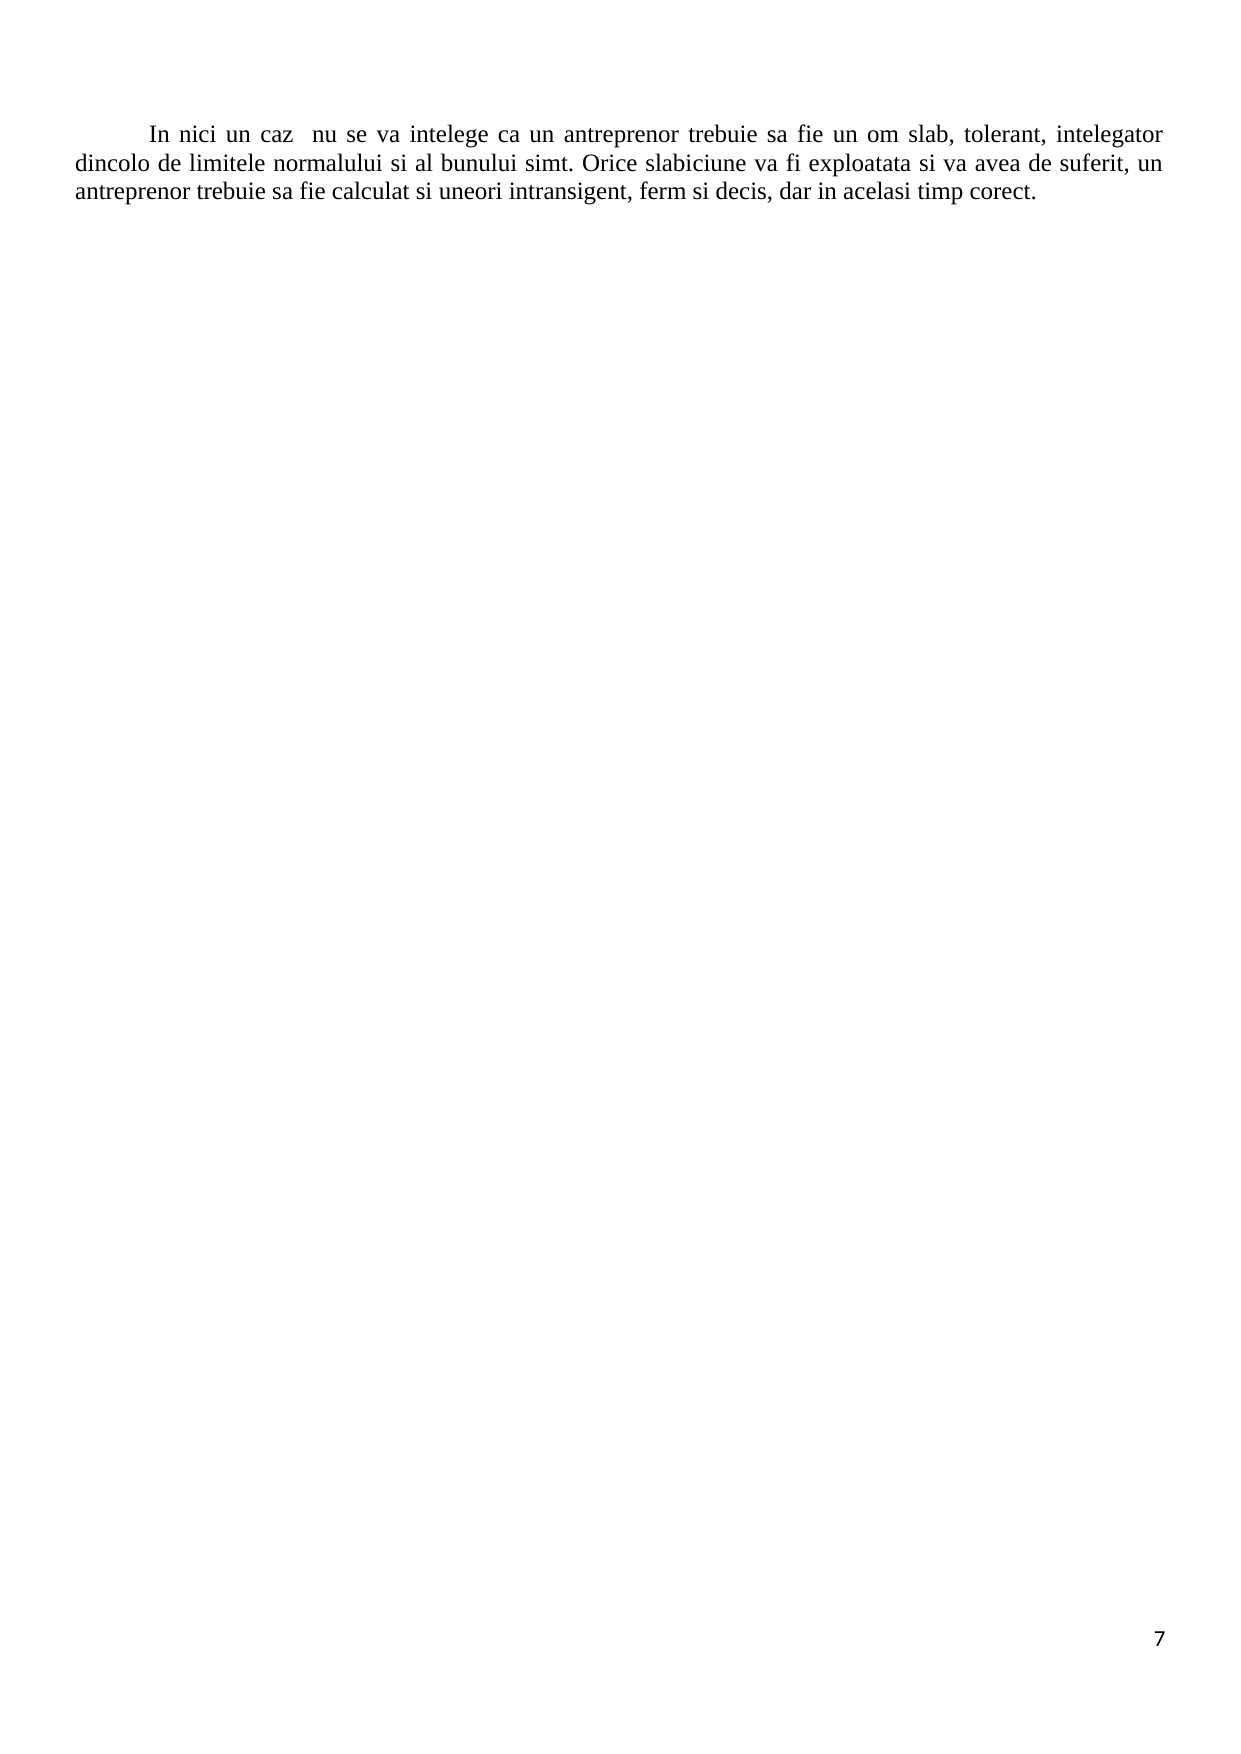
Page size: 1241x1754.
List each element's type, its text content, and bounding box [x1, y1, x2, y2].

list In nici un caz nu se va intelege ca un antreprenor trebuie sa fie un om slab, tolerant, intelegator dincolo de limitele normalului si al bunului simt. Orice slabiciune va fi exploatata si va avea de suferit, un antreprenor trebuie sa fie calculat si uneori intransigent, ferm si decis, dar in acelasi timp corect. [75, 119, 1165, 205]
